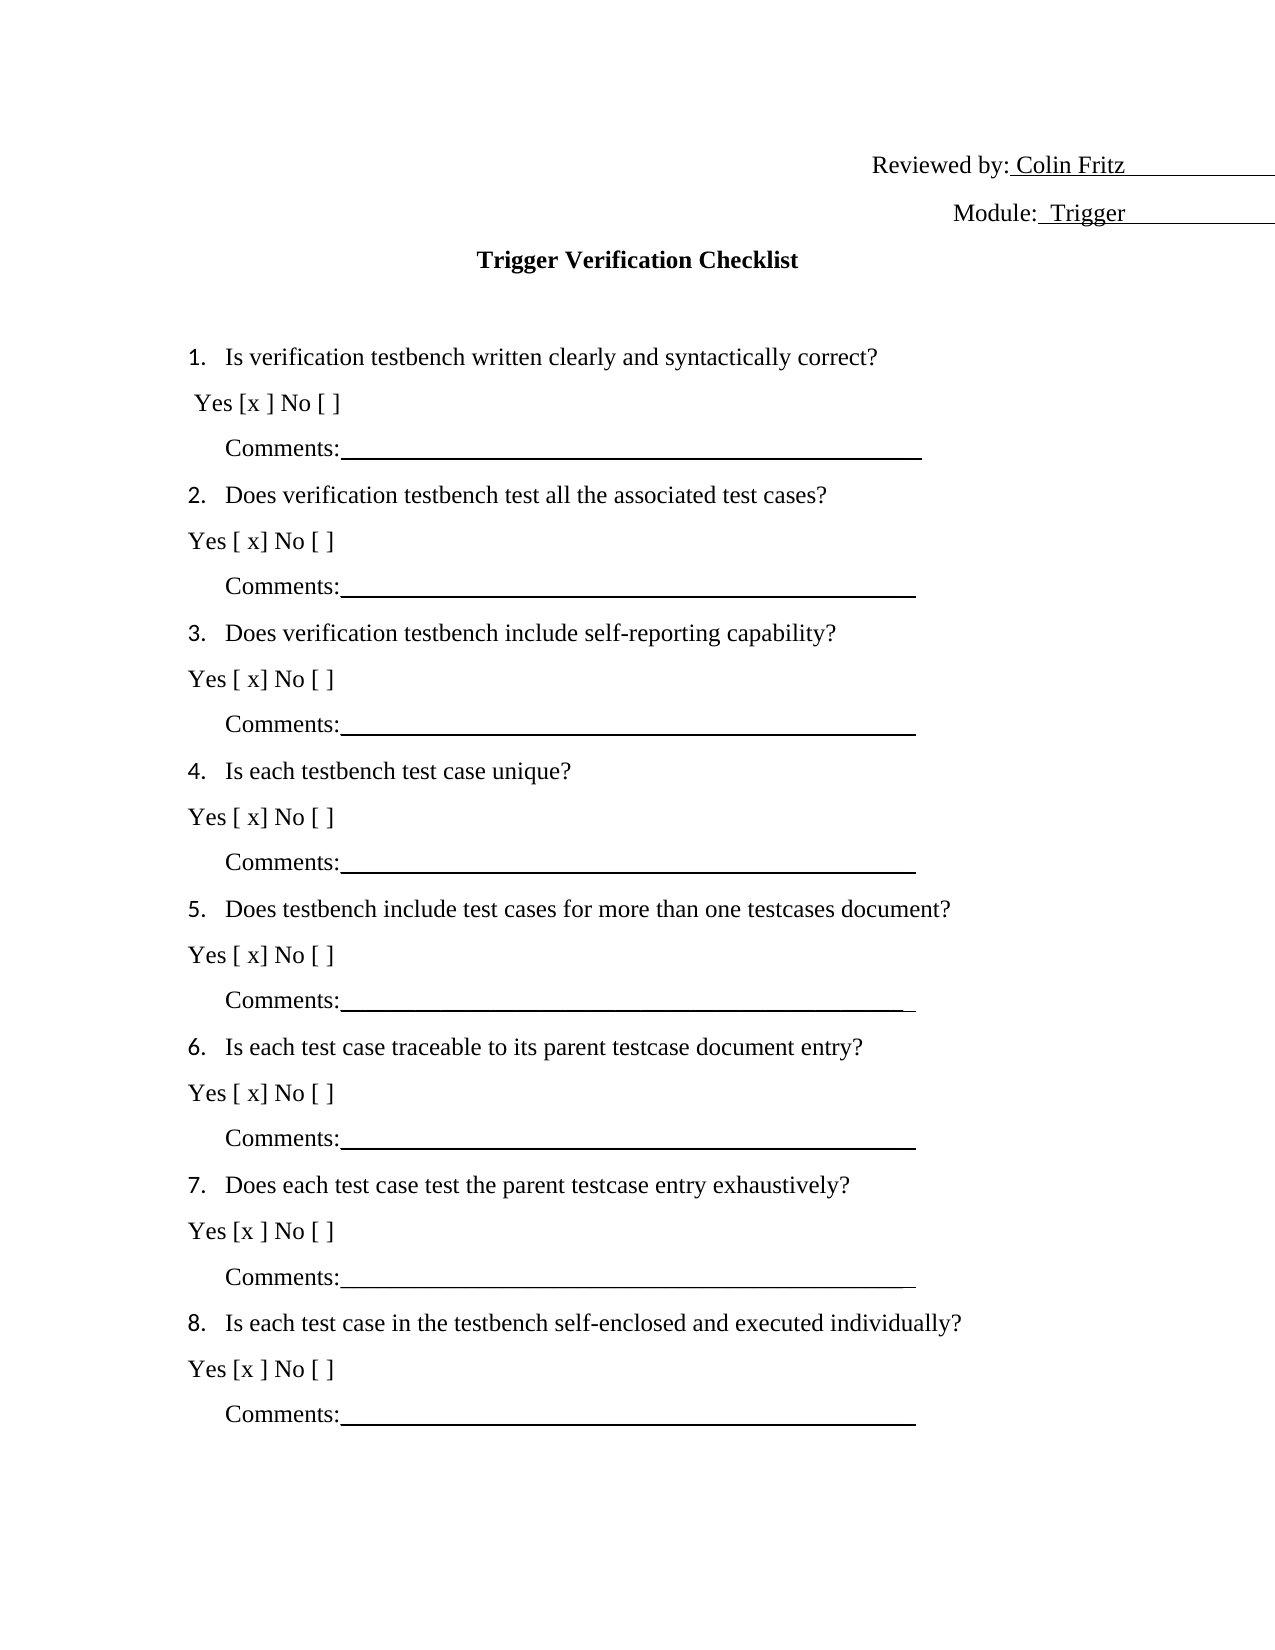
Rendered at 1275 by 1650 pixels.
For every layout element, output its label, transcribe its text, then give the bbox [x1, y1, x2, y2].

list Is each test case traceable to its parent testcase document entry? [187, 1031, 1125, 1061]
text Yes [x ] No [ ] [187, 1216, 1125, 1245]
list Does verification testbench include self-reporting capability? [187, 617, 1125, 647]
text Comments:_____________________________________________ [187, 847, 1125, 876]
text Yes [ x] No [ ] [187, 802, 1125, 831]
text Yes [ x] No [ ] [187, 940, 1125, 969]
list Does each test case test the parent testcase entry exhaustively? [187, 1169, 1125, 1199]
list Is each test case in the testbench self-enclosed and executed individually? [187, 1307, 1125, 1337]
text Comments:_____________________________________________ [225, 1262, 1125, 1290]
text Yes [ x] No [ ] [187, 526, 1125, 555]
text Yes [ x] No [ ] [187, 1078, 1125, 1107]
text Yes [x ] No [ ] [187, 388, 1125, 417]
list Is verification testbench written clearly and syntactically correct? [187, 341, 1125, 371]
list Does testbench include test cases for more than one testcases document? [187, 893, 1125, 923]
text Trigger Verification Checklist [150, 245, 1125, 274]
text Comments:_____________________________________________ [187, 709, 1125, 738]
text Yes [ x] No [ ] [187, 664, 1125, 693]
text Comments:_____________________________________________ [225, 1123, 1125, 1152]
text Yes [x ] No [ ] [187, 1354, 1125, 1383]
list Is each testbench test case unique? [187, 755, 1125, 785]
text Comments:_____________________________________________ [225, 1399, 1125, 1428]
text Comments:_____________________________________________ [187, 571, 1125, 600]
text Comments:_____________________________________________ [225, 986, 1125, 1014]
text Module: Trigger [150, 198, 1125, 226]
text Comments: _____________________________________________ [225, 433, 1125, 462]
text Reviewed by: Colin Fritz [150, 150, 1125, 179]
list Does verification testbench test all the associated test cases? [187, 479, 1125, 509]
